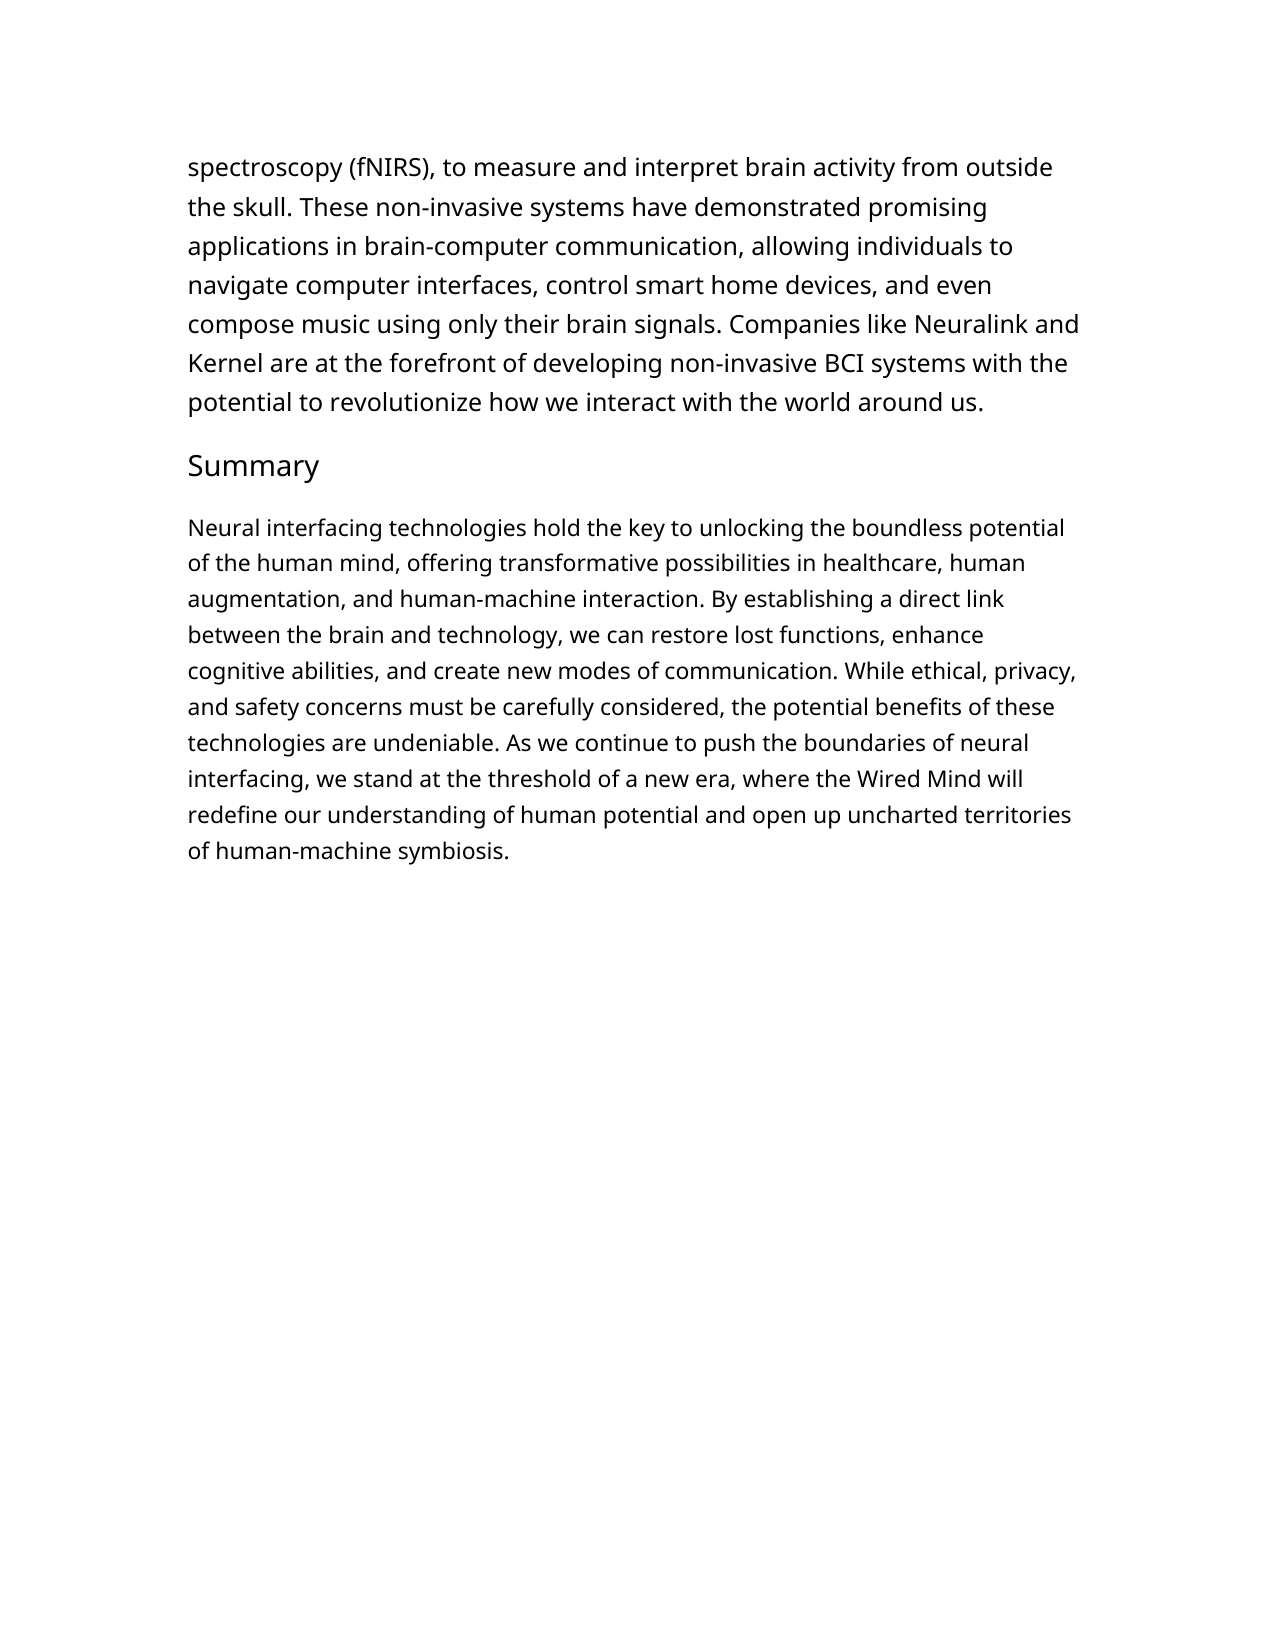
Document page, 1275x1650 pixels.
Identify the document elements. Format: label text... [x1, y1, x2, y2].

text Neural interfacing technologies hold the key to unlocking the boundless potential of the human mind, offering transformative possibilities in healthcare, human augmentation, and human-machine interaction. By establishing a direct link between the brain and technology, we can restore lost functions, enhance cognitive abilities, and create new modes of communication. While ethical, privacy, and safety concerns must be carefully considered, the potential benefits of these technologies are undeniable. As we continue to push the boundaries of neural interfacing, we stand at the threshold of a new era, where the Wired Mind will redefine our understanding of human potential and open up uncharted territories of human-machine symbiosis. [187, 511, 1087, 866]
text Summary [187, 445, 1087, 485]
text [187, 150, 1087, 419]
